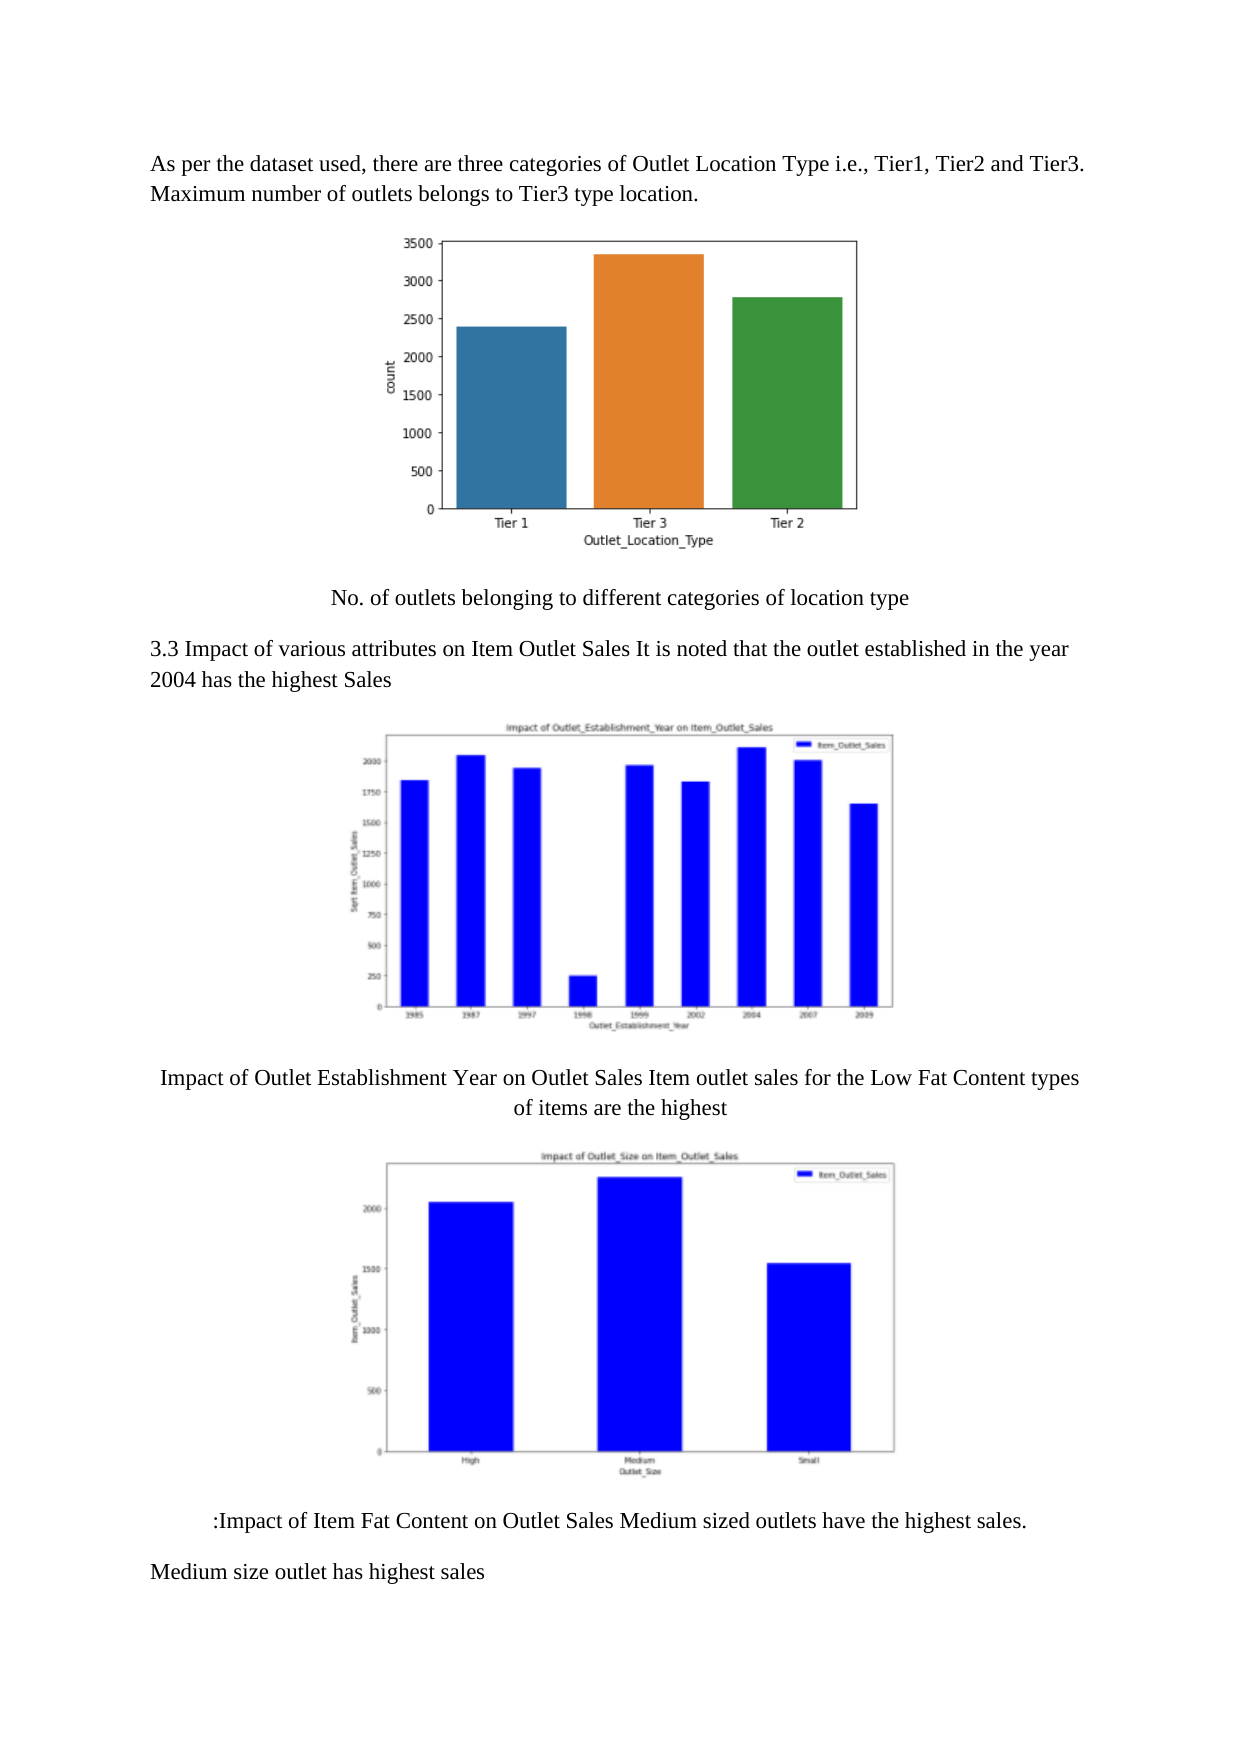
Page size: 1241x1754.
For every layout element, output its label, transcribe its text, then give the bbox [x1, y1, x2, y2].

text Medium size outlet has highest sales [150, 1558, 1090, 1585]
text 3.3 Impact of various attributes on Item Outlet Sales It is noted that the outlet established in the year 2004 has the highest Sales [150, 636, 1090, 692]
text No. of outlets belonging to different categories of location type [150, 584, 1090, 611]
text As per the dataset used, there are three categories of Outlet Location Type i.e., Tier1, Tier2 and Tier3. Maximum number of outlets belongs to Tier3 type location. [150, 150, 1090, 207]
text Impact of Outlet Establishment Year on Outlet Sales Item outlet sales for the Low Fat Content types of items are the highest [150, 1064, 1090, 1120]
text :Impact of Item Fat Content on Outlet Sales Medium sized outlets have the highest sales. [150, 1507, 1090, 1534]
